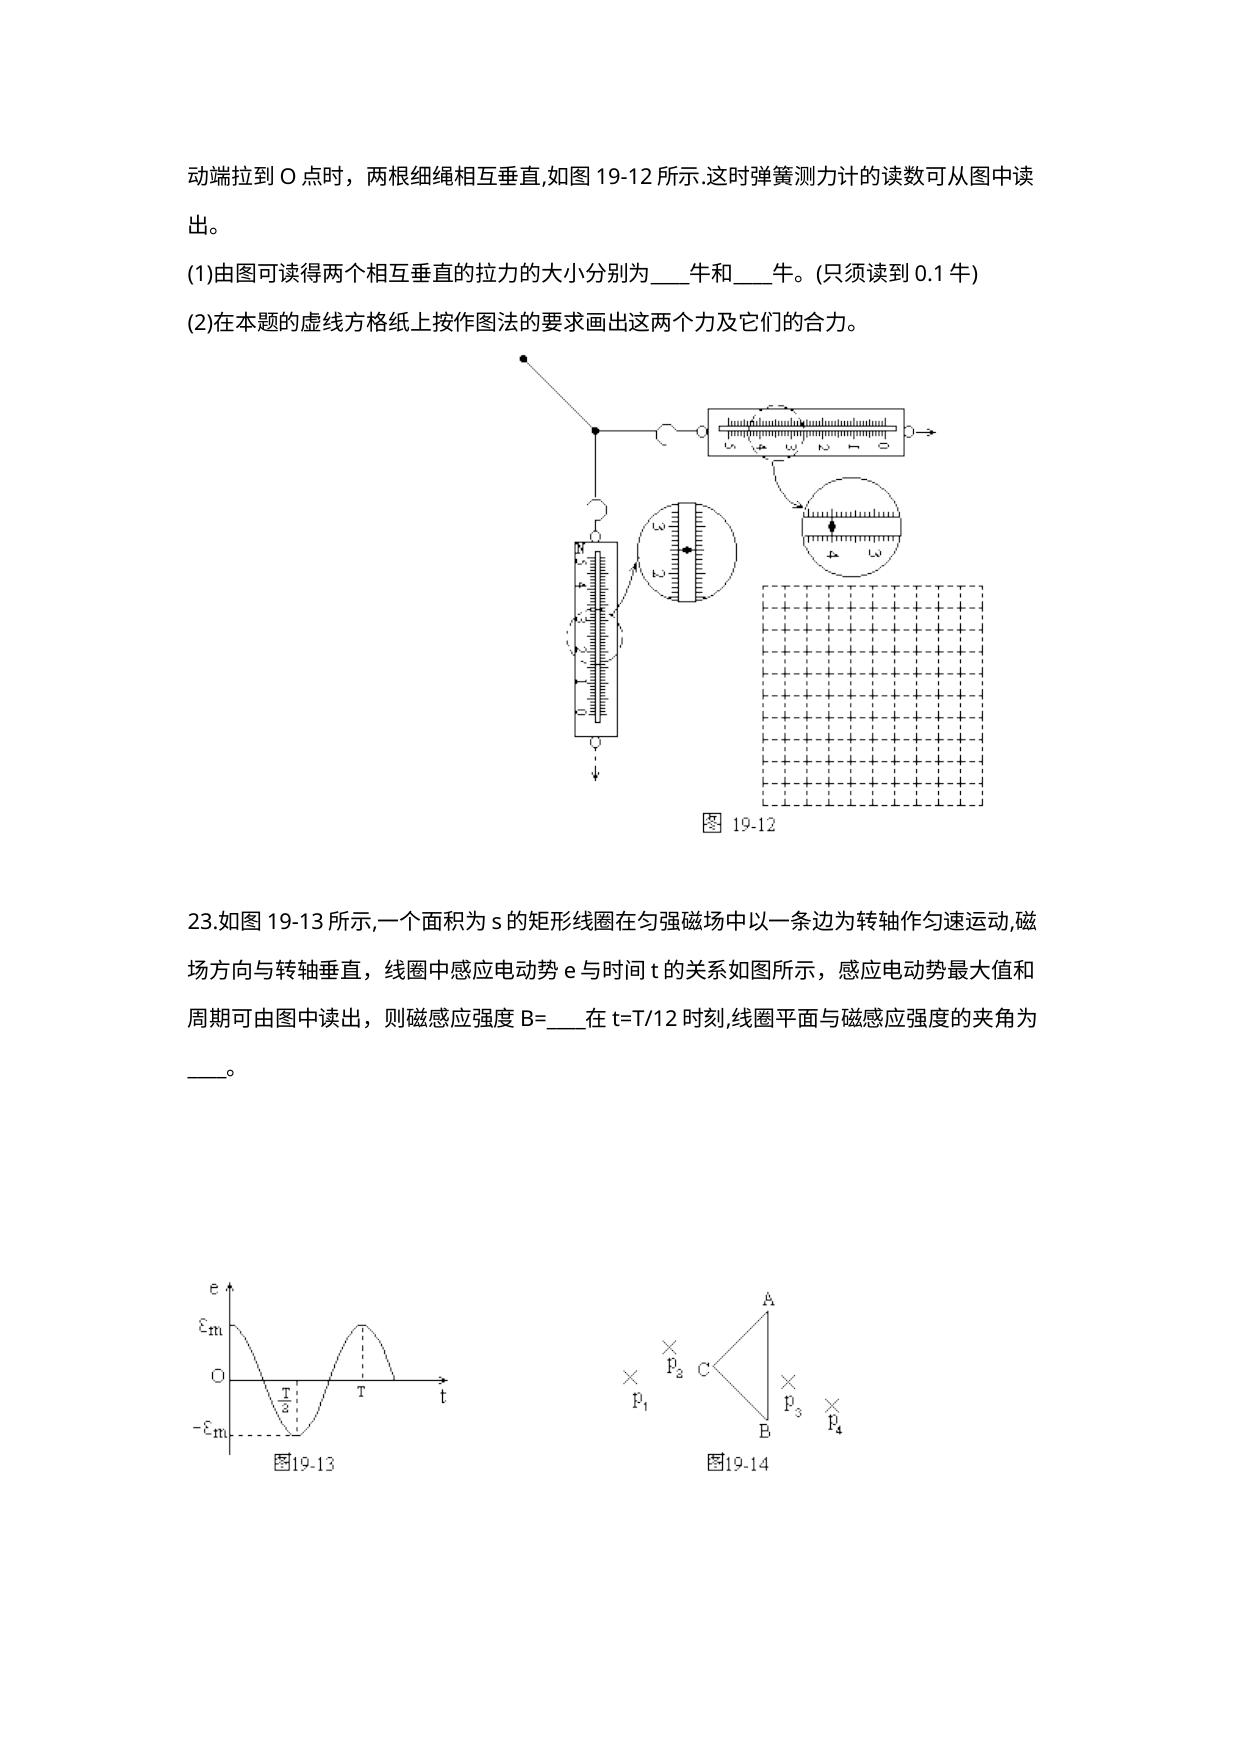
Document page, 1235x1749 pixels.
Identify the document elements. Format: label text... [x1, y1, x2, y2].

picture [515, 352, 996, 838]
text (1)由图可读得两个相互垂直的拉力的大小分别为____牛和____牛。(只须读到0.1牛) [187, 256, 1047, 289]
picture [187, 1276, 855, 1476]
text 23.如图19-13所示,一个面积为s的矩形线圈在匀强磁场中以一条边为转轴作匀速运动,磁场方向与转轴垂直，线圈中感应电动势e与时间t的关系如图所示，感应电动势最大值和周期可由图中读出，则磁感应强度B=____在t=T/12时刻,线圈平面与磁感应强度的夹角为____。 [187, 903, 1047, 1082]
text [187, 159, 1047, 240]
text (2)在本题的虚线方格纸上按作图法的要求画出这两个力及它们的合力。 [187, 304, 1047, 337]
